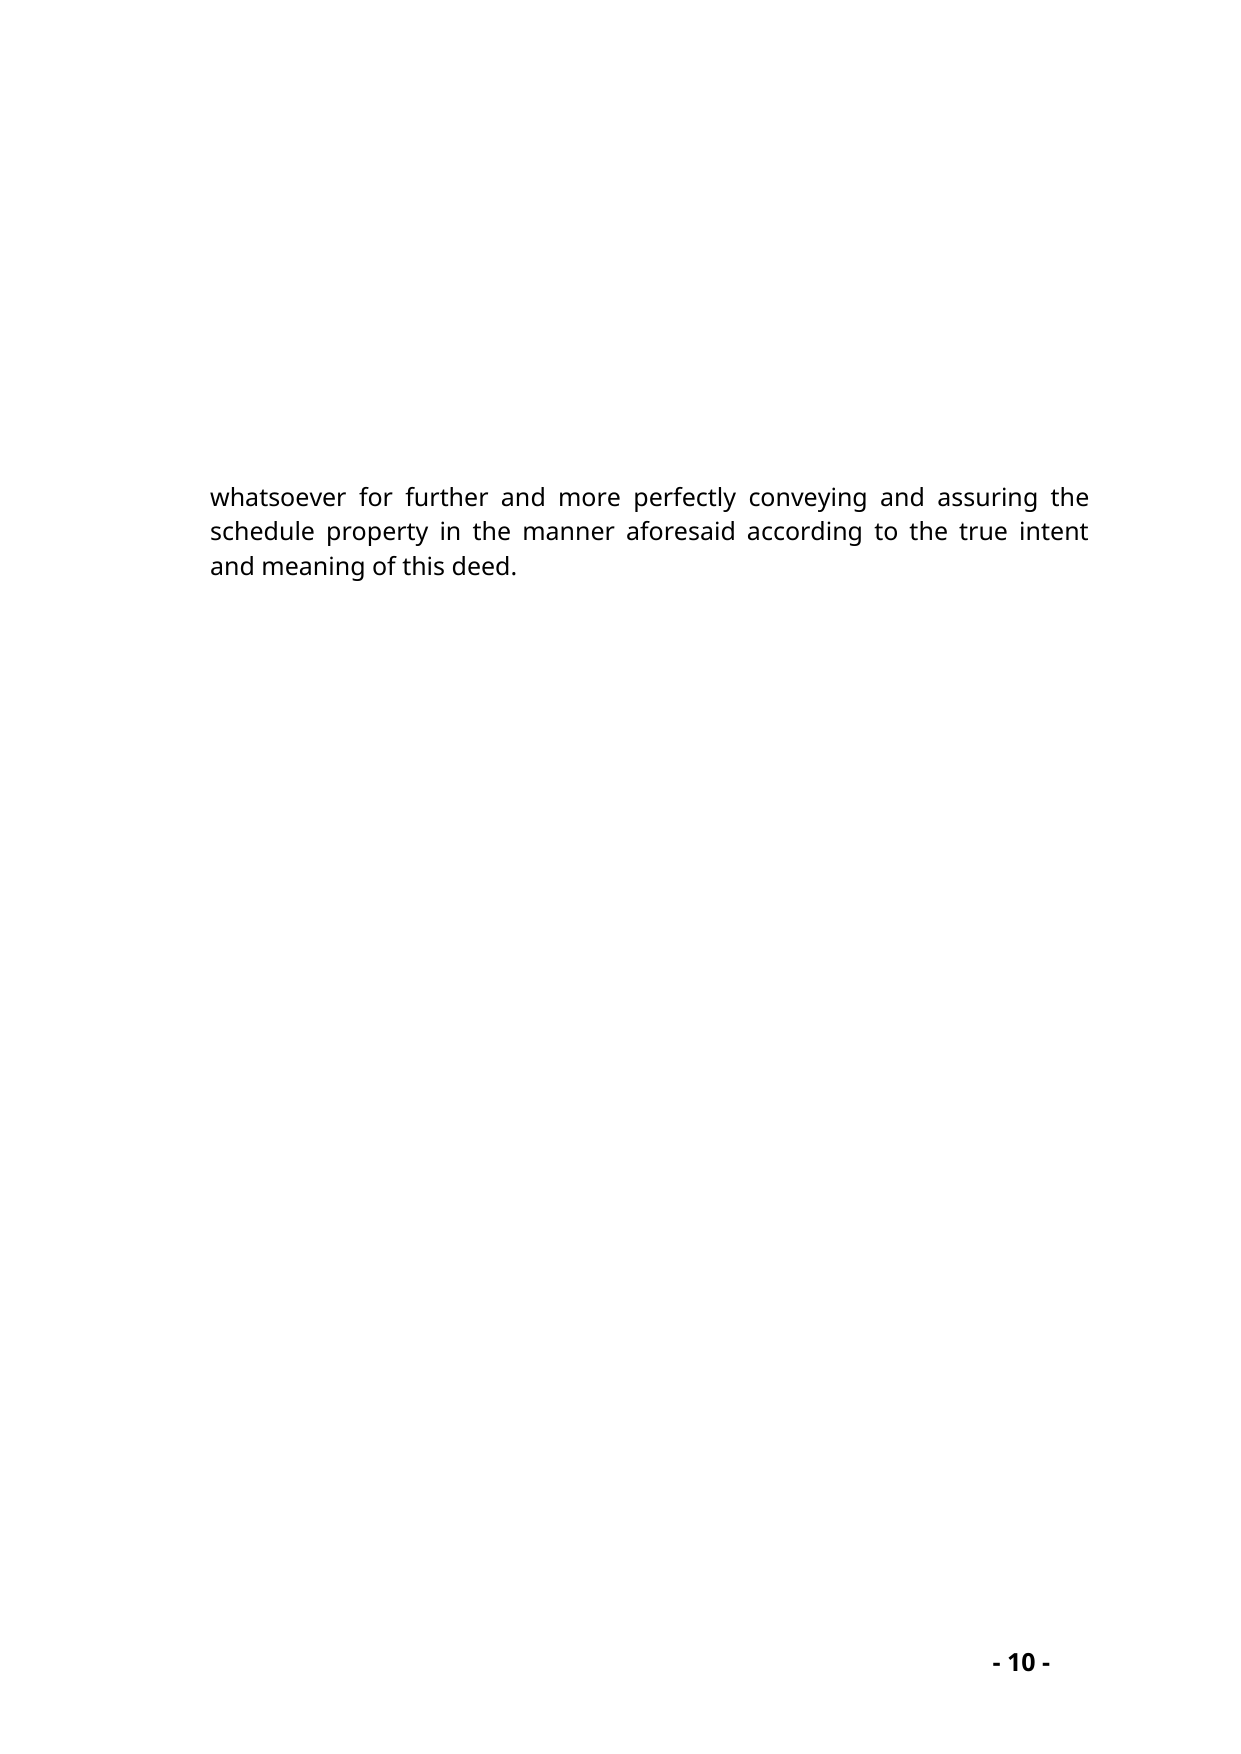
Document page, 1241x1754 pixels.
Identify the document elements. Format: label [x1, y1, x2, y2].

text [210, 480, 1090, 582]
